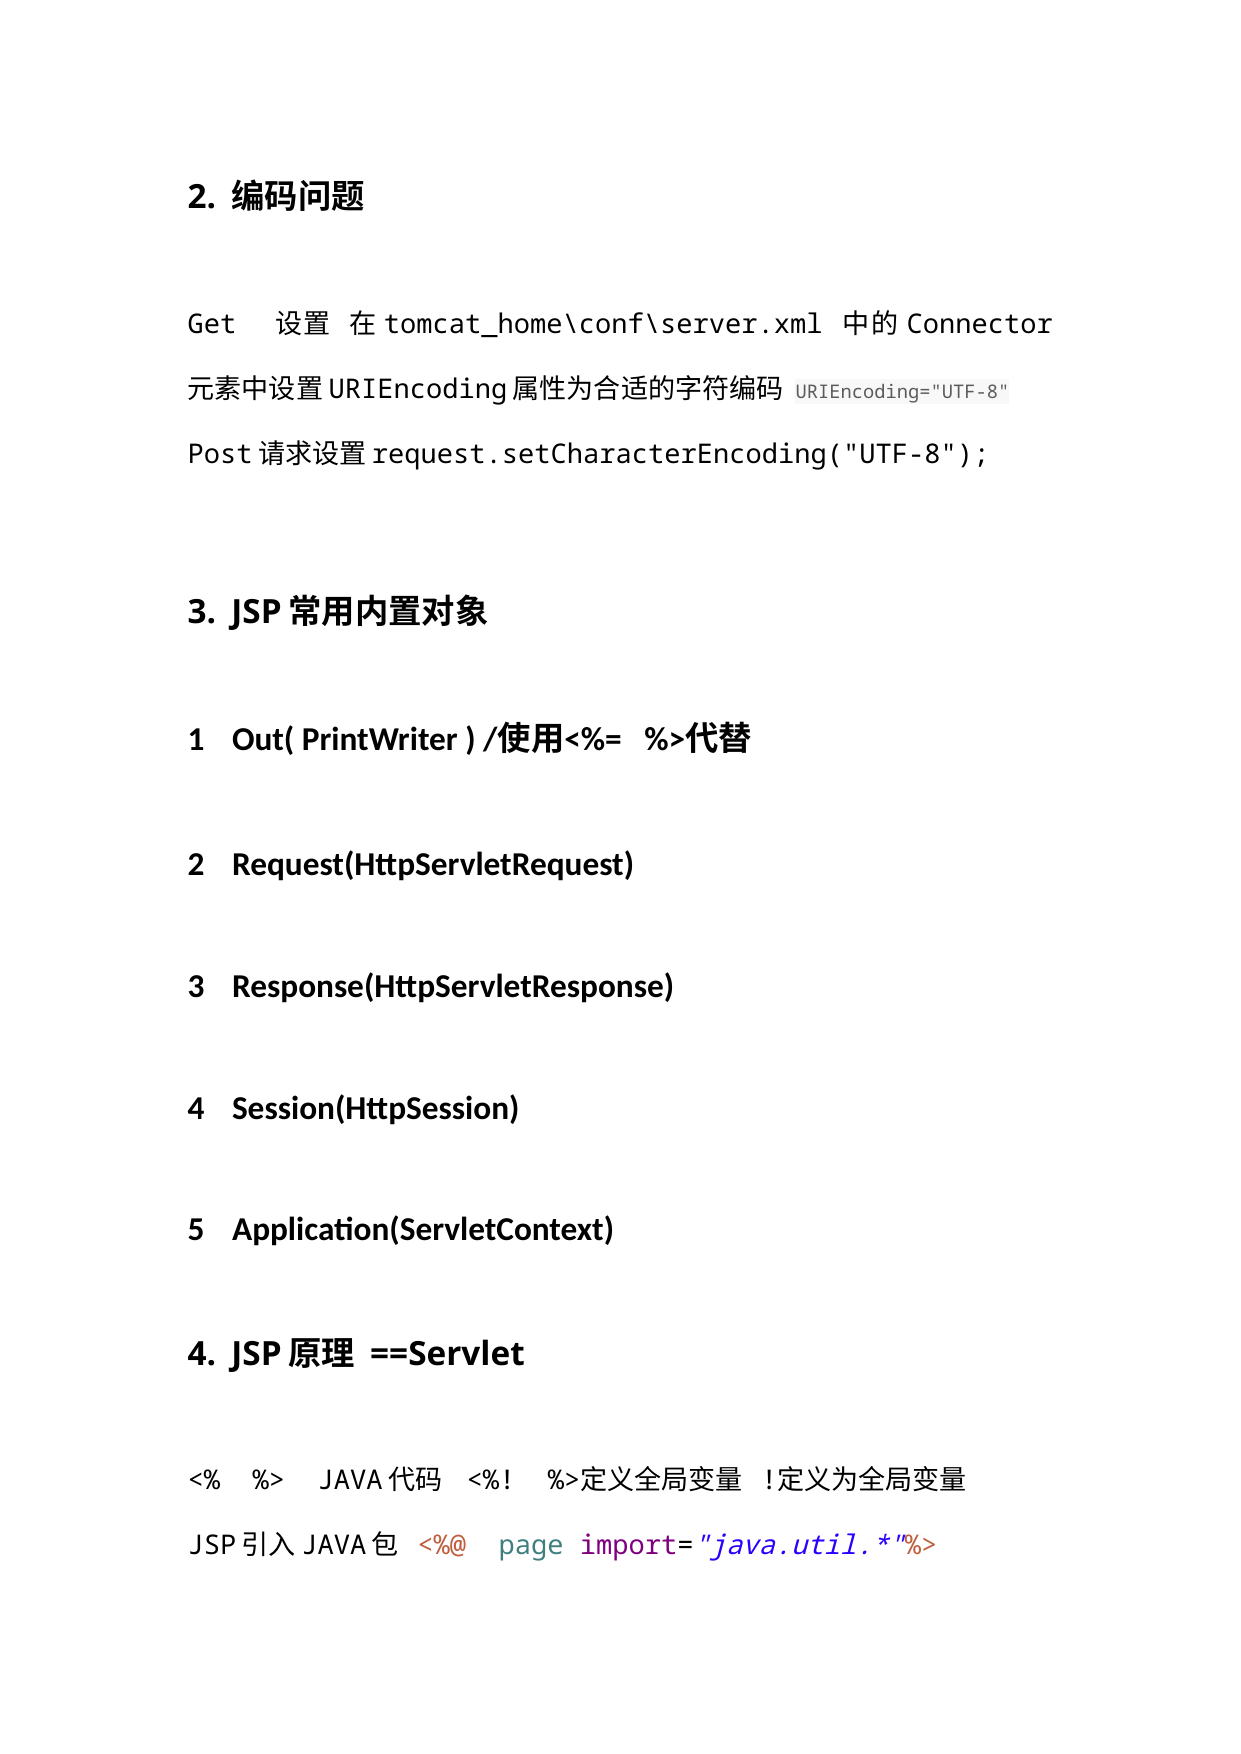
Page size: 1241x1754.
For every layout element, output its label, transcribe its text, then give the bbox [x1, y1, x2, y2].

subtitle Session(HttpSession) [187, 1074, 1053, 1139]
subtitle Request(HttpServletRequest) [187, 831, 1053, 896]
text JSP引入JAVA包 <%@ page import="java.util.*"%> [187, 1511, 1053, 1576]
subtitle 编码问题 [187, 162, 1053, 227]
subtitle Application(ServletContext) [187, 1196, 1053, 1261]
subtitle Response(HttpServletResponse) [187, 953, 1053, 1018]
text <% %> JAVA代码 <%! %>定义全局变量 !定义为全局变量 [187, 1446, 1053, 1511]
subtitle JSP常用内置对象 [187, 576, 1053, 641]
subtitle JSP原理 ==Servlet [187, 1318, 1053, 1383]
text Get 设置 在tomcat_home\conf\server.xml 中的Connector元素中设置URIEncoding属性为合适的字符编码 URIEncoding="UTF-8" [187, 289, 1053, 419]
subtitle Out( PrintWriter ) /使用<%= %>代替 [187, 704, 1053, 769]
text Post请求设置request.setCharacterEncoding("UTF-8"); [187, 419, 1053, 484]
